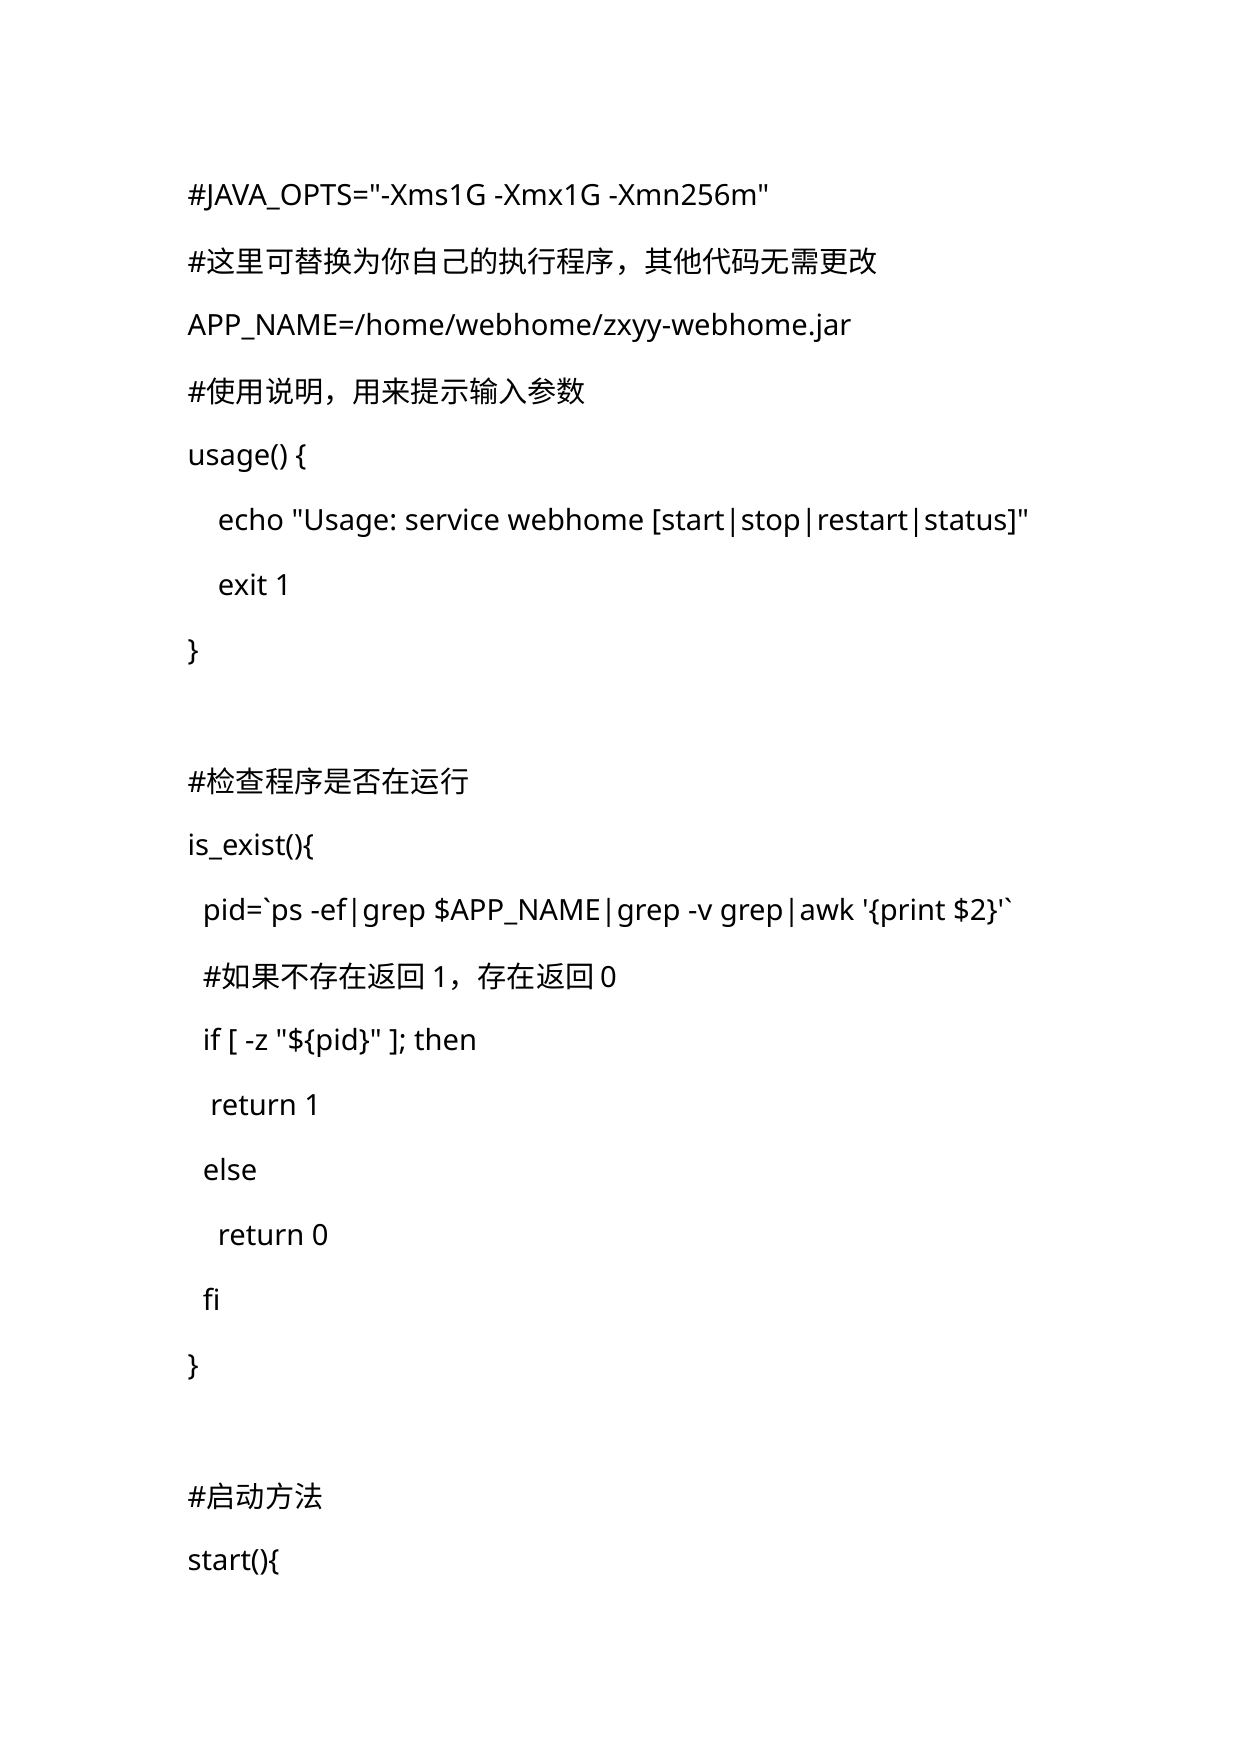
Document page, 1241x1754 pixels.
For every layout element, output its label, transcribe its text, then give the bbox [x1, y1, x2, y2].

list usage() { [187, 422, 1053, 487]
list #检查程序是否在运行 [187, 747, 1053, 812]
list return 1 [187, 1072, 1053, 1137]
list exit 1 [187, 552, 1053, 617]
list #如果不存在返回1，存在返回0 [187, 942, 1053, 1007]
list } [187, 617, 1053, 682]
list #JAVA_OPTS="-Xms1G -Xmx1G -Xmn256m" [187, 162, 1053, 227]
list fi [187, 1267, 1053, 1332]
list start(){ [187, 1527, 1053, 1592]
list if [ -z "${pid}" ]; then [187, 1007, 1053, 1072]
list APP_NAME=/home/webhome/zxyy-webhome.jar [187, 292, 1053, 357]
list #这里可替换为你自己的执行程序，其他代码无需更改 [187, 227, 1053, 292]
list #启动方法 [187, 1462, 1053, 1527]
list else [187, 1137, 1053, 1202]
list is_exist(){ [187, 812, 1053, 877]
list #使用说明，用来提示输入参数 [187, 357, 1053, 422]
list } [187, 1332, 1053, 1397]
list pid=`ps -ef|grep $APP_NAME|grep -v grep|awk '{print $2}'` [187, 877, 1053, 942]
list return 0 [187, 1202, 1053, 1267]
list echo "Usage: service webhome [start|stop|restart|status]" [187, 487, 1053, 552]
